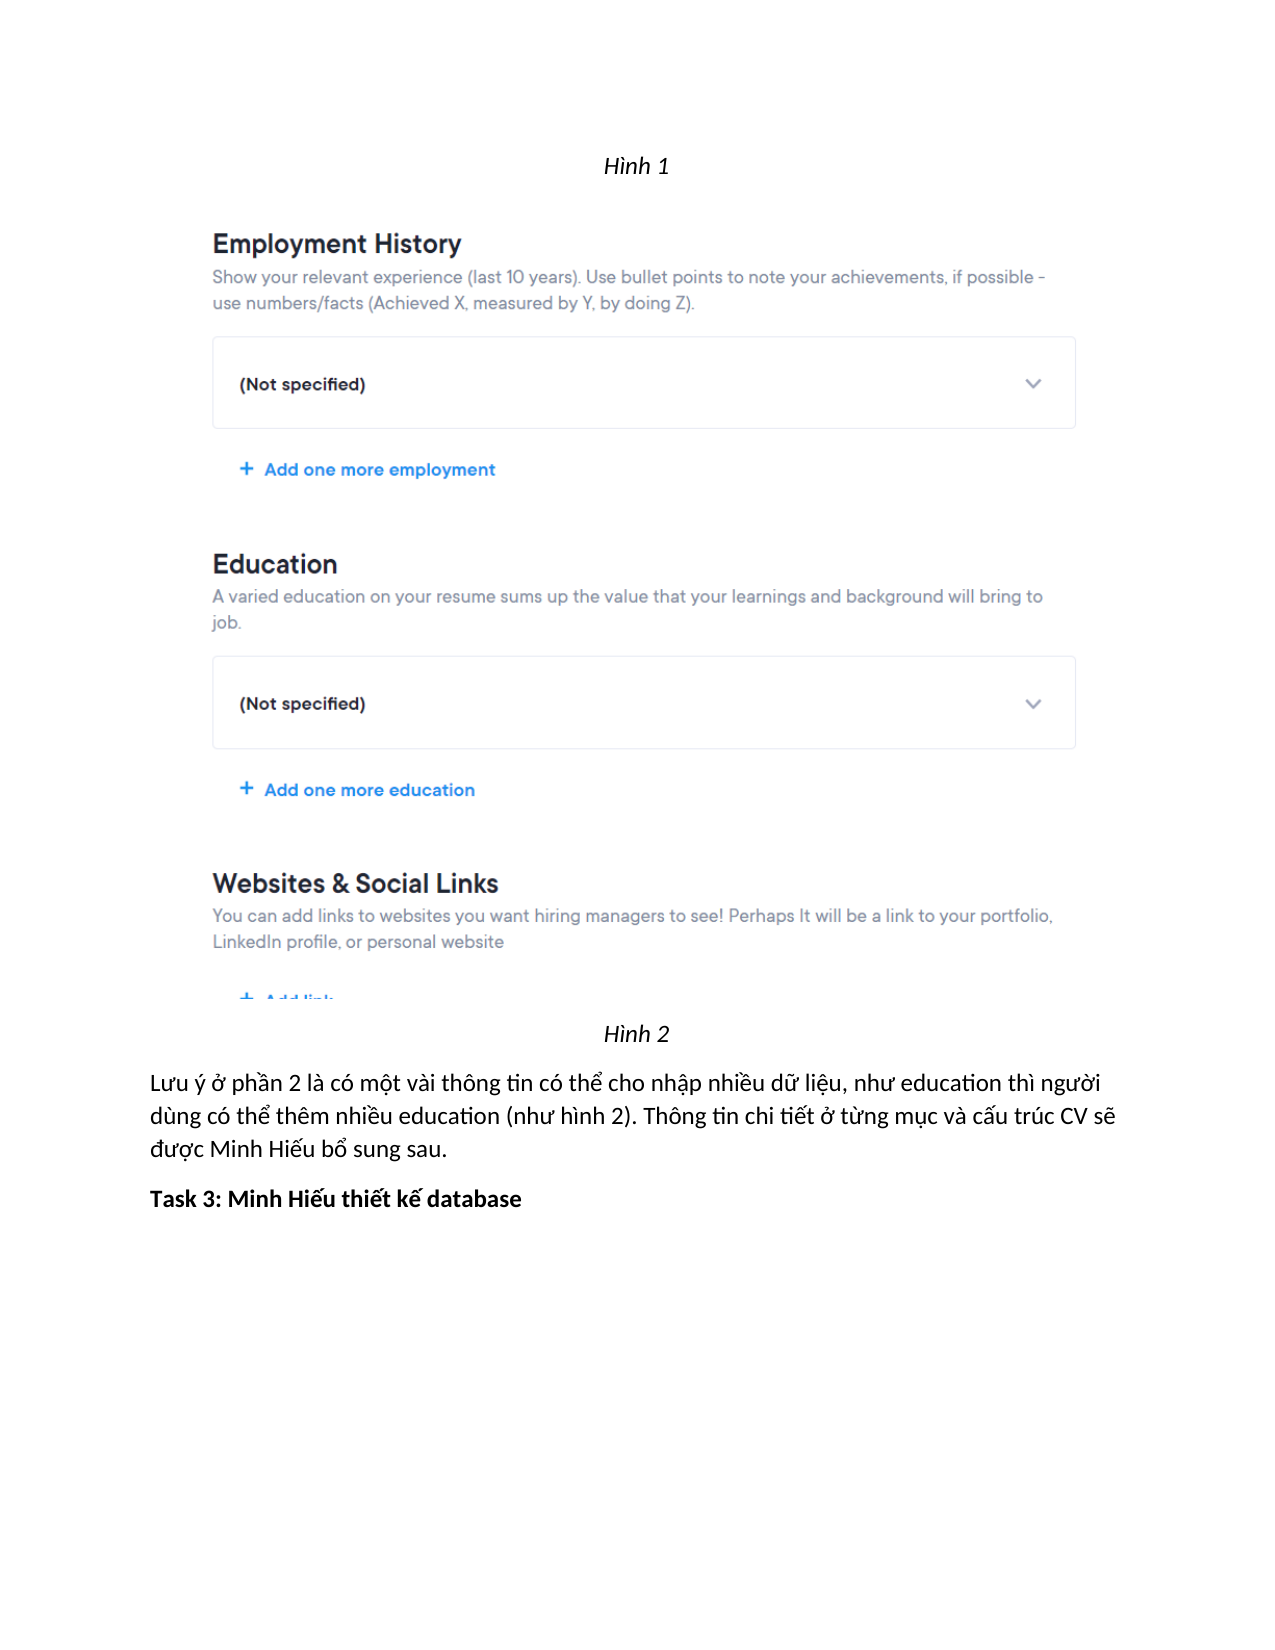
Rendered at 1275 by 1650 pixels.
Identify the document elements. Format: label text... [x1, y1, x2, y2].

text Task 3: Minh Hiếu thiết kế database [150, 1183, 1125, 1213]
text Lưu ý ở phần 2 là có một vài thông tin có thể cho nhập nhiều dữ liệu, như education thì người dùng có thể thêm nhiều education (như hình 2). Thông tin chi tiết ở từng mục và cấu trúc CV sẽ được Minh Hiếu bổ sung sau. [150, 1067, 1125, 1164]
text Hình 1 [150, 150, 1125, 181]
picture [150, 199, 1125, 999]
text Hình 2 [150, 1018, 1125, 1048]
